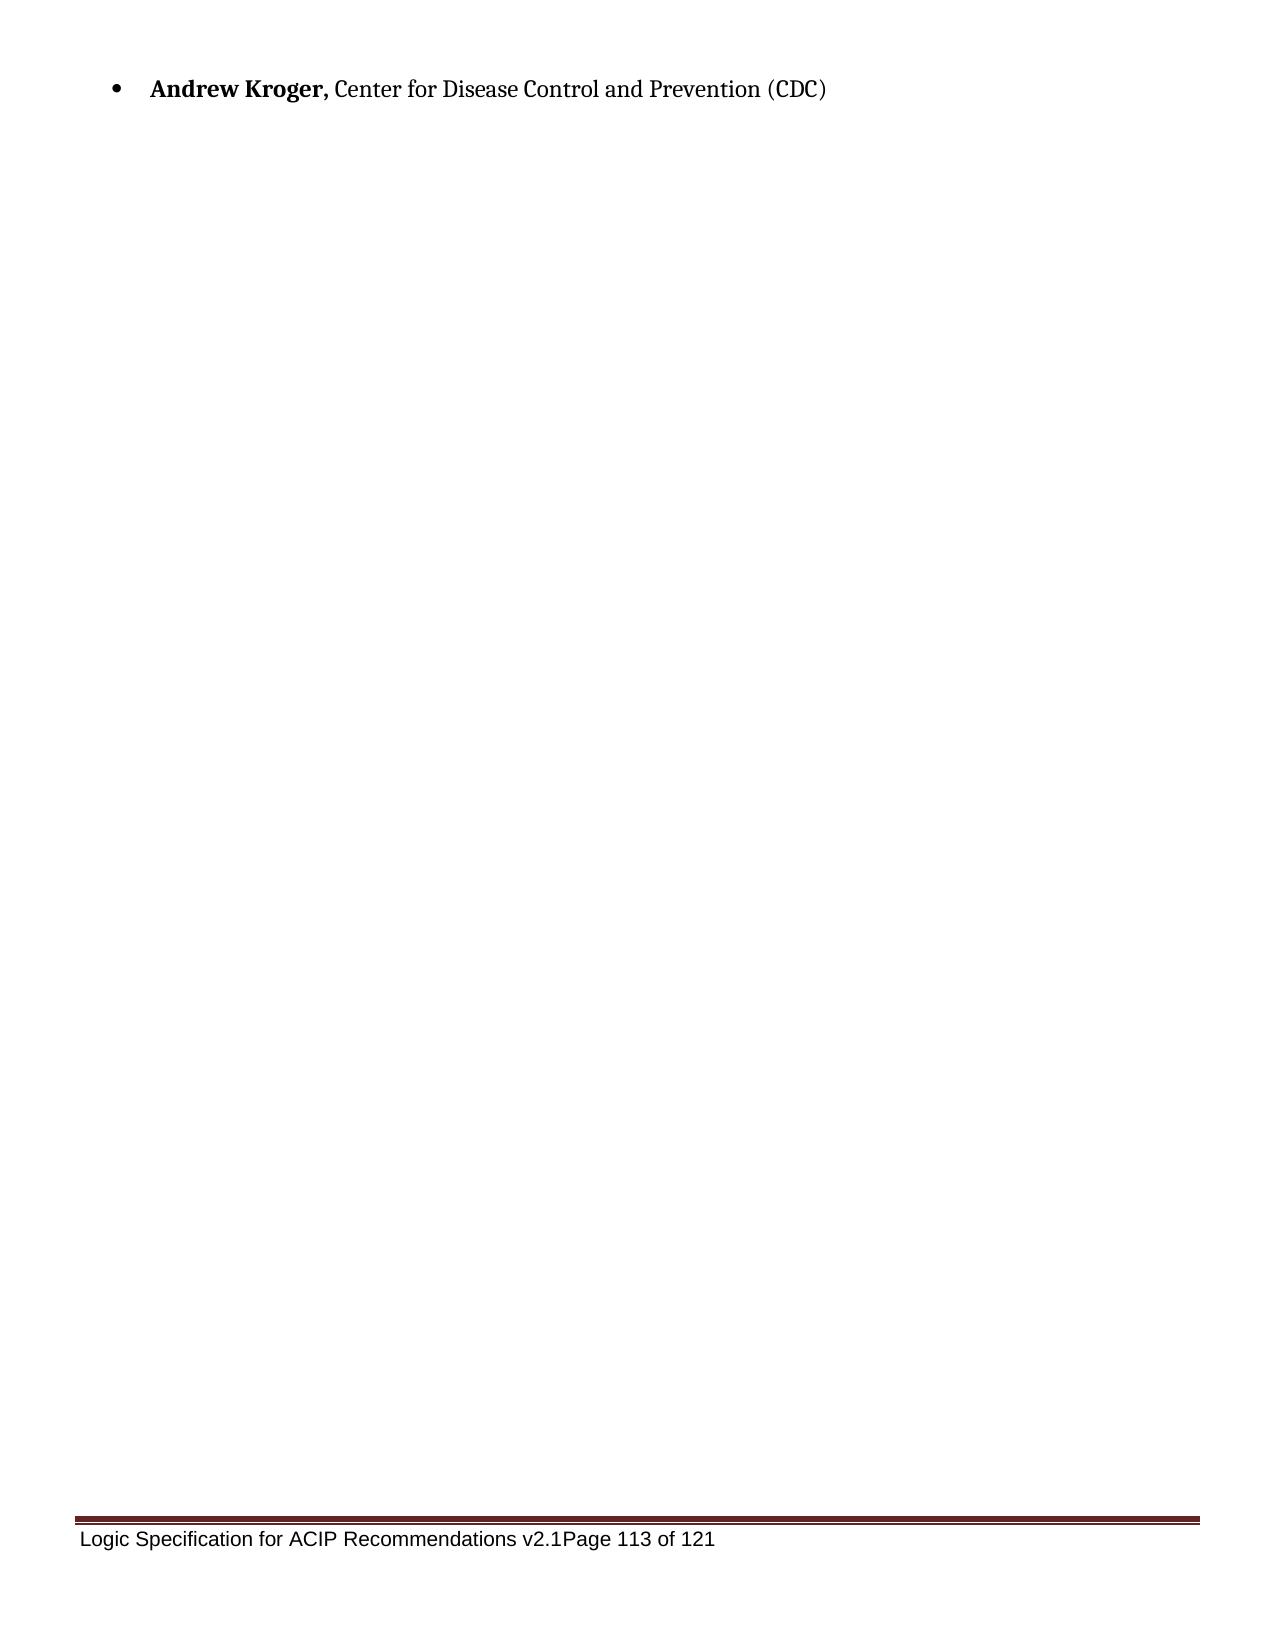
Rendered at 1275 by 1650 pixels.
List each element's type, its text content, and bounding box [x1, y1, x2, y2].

list Andrew Kroger, Center for Disease Control and Prevention (CDC) [112, 75, 1200, 104]
